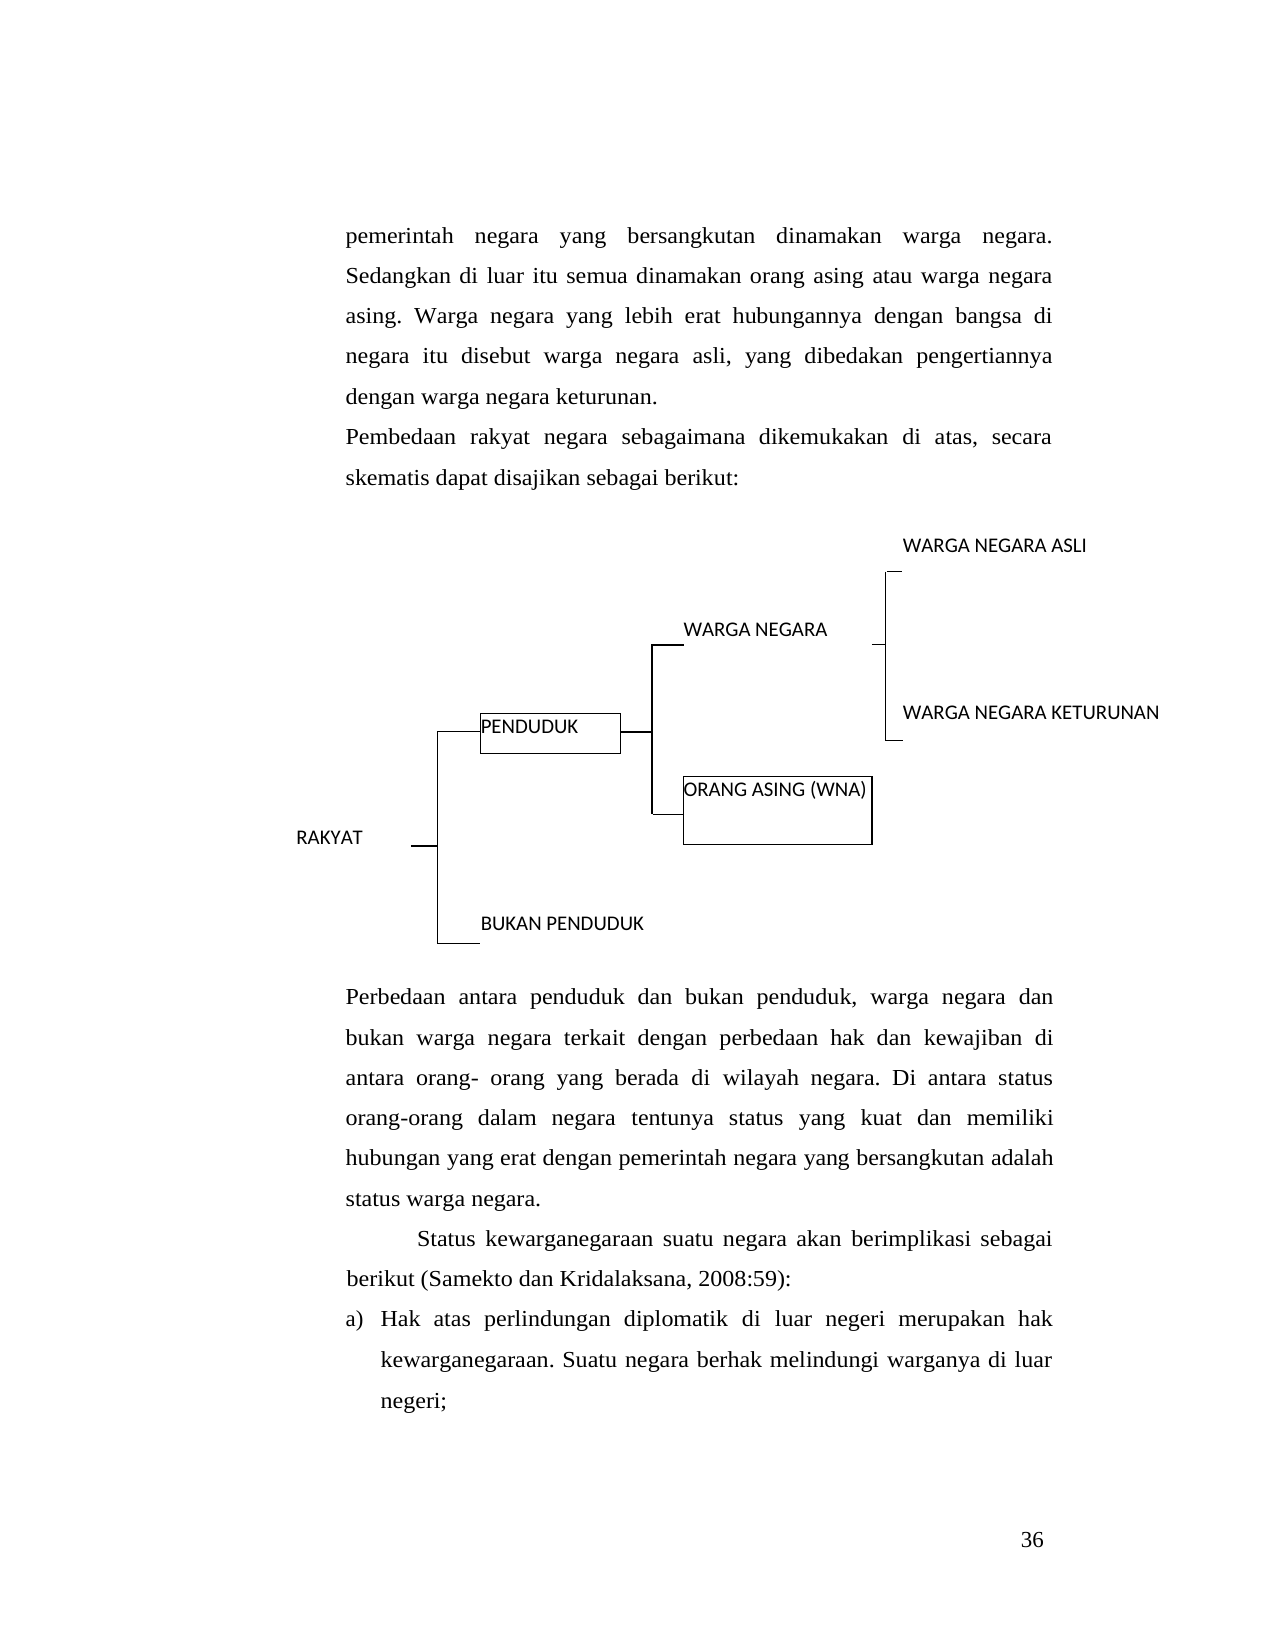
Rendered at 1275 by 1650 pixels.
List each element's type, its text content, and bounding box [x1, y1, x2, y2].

text Status kewarganegaraan suatu negara akan berimplikasi sebagai berikut (Samekto dan Kridalaksana, 2008:59): [346, 1225, 1054, 1291]
text Perbedaan antara penduduk dan bukan penduduk, warga negara dan bukan warga negara terkait dengan perbedaan hak dan kewajiban di antara orang- orang yang berada di wilayah negara. Di antara status orang-orang dalam negara tentunya status yang kuat dan memiliki hubungan yang erat dengan pemerintah negara yang bersangkutan adalah status warga negara. [345, 983, 1053, 1211]
list Hak atas perlindungan diplomatik di luar negeri merupakan hak kewarganegaraan. Suatu negara berhak melindungi warganya di luar negeri; [345, 1305, 1053, 1413]
text Pembedaan rakyat negara sebagaimana dikemukakan di atas, secara skematis dapat disajikan sebagai berikut: [345, 423, 1053, 490]
text pemerintah negara yang bersangkutan dinamakan warga negara. Sedangkan di luar itu semua dinamakan orang asing atau warga negara asing. Warga negara yang lebih erat hubungannya dengan bangsa di negara itu disebut warga negara asli, yang dibedakan pengertiannya dengan warga negara keturunan. [345, 222, 1054, 409]
